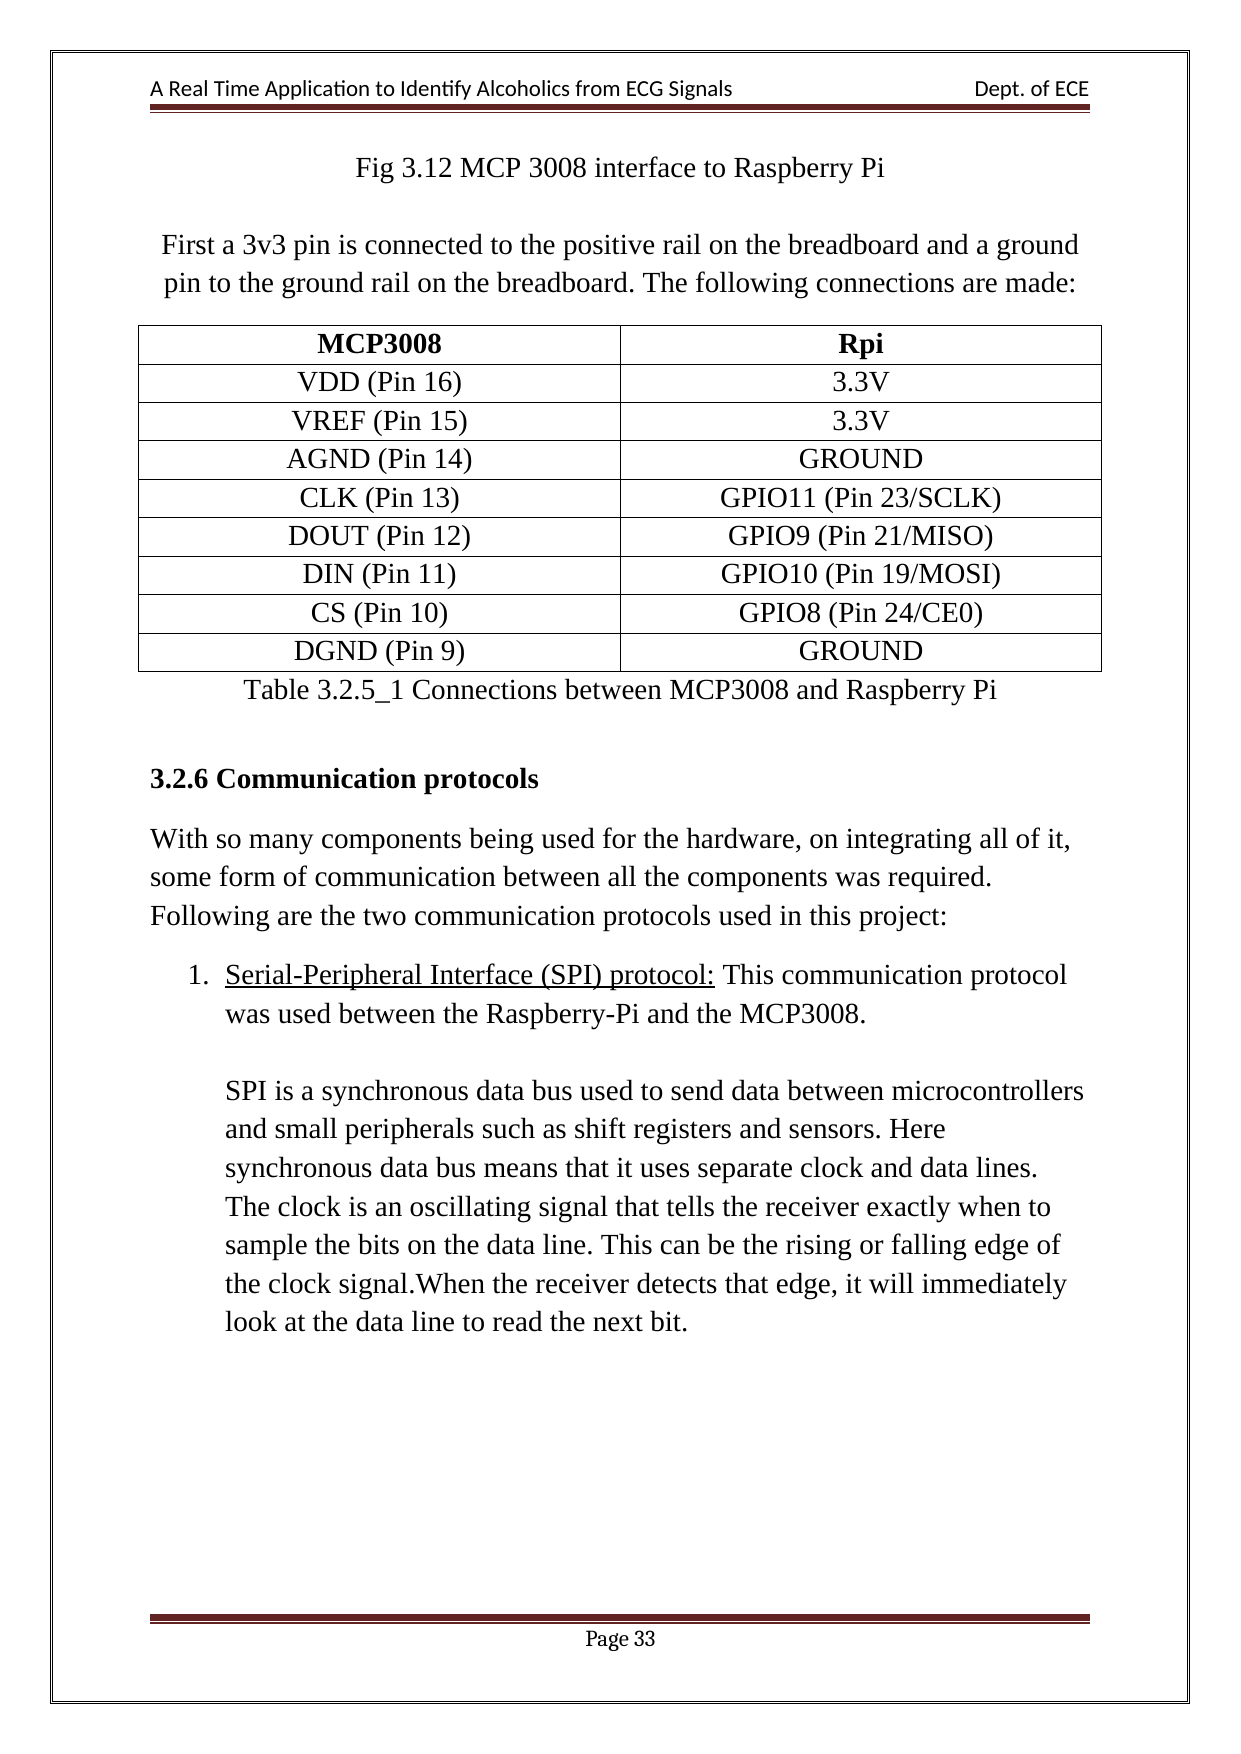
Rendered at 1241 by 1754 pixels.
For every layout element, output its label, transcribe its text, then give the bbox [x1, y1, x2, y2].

list Serial-Peripheral Interface (SPI) protocol: This communication protocol was used between the Raspberry-Pi and the MCP3008. [187, 957, 1090, 1029]
table_cell AGND (Pin 14) [139, 441, 620, 479]
table_cell GROUND [621, 441, 1101, 479]
text Table 3.2.5_1 Connections between MCP3008 and Raspberry Pi [150, 672, 1090, 706]
table_cell DGND (Pin 9) [139, 634, 620, 671]
table_cell CLK (Pin 13) [139, 480, 620, 517]
table_cell 3.3V [621, 365, 1101, 402]
table_cell GPIO9 (Pin 21/MISO) [621, 518, 1101, 556]
table_cell CS (Pin 10) [139, 595, 620, 632]
table_cell VREF (Pin 15) [139, 403, 620, 440]
table_cell 3.3V [621, 403, 1101, 440]
table_cell GROUND [621, 634, 1101, 671]
table_cell GPIO8 (Pin 24/CE0) [621, 595, 1101, 632]
table_cell DIN (Pin 11) [139, 557, 620, 594]
table_header MCP3008 [139, 326, 620, 363]
table_cell VDD (Pin 16) [139, 365, 620, 402]
text Fig 3.12 MCP 3008 interface to Raspberry Pi [150, 150, 1090, 183]
list SPI is a synchronous data bus used to send data between microcontrollers and small peripherals such as shift registers and sensors. Here synchronous data bus means that it uses separate clock and data lines. The clock is an oscillating signal that tells the receiver exactly when to sample the bits on the data line. This can be the rising or falling edge of the clock signal.When the receiver detects that edge, it will immediately look at the data line to read the next bit. [225, 1034, 1090, 1338]
text With so many components being used for the hardware, on integrating all of it, some form of communication between all the components was required. Following are the two communication protocols used in this project: [150, 821, 1090, 932]
table_cell DOUT (Pin 12) [139, 518, 620, 556]
table_header Rpi [621, 326, 1101, 363]
table_cell GPIO11 (Pin 23/SCLK) [621, 480, 1101, 517]
text First a 3v3 pin is connected to the positive rail on the breadboard and a ground pin to the ground rail on the breadboard. The following connections are made: [150, 188, 1090, 299]
table_cell GPIO10 (Pin 19/MOSI) [621, 557, 1101, 594]
text 3.2.6 Communication protocols [150, 762, 1090, 795]
